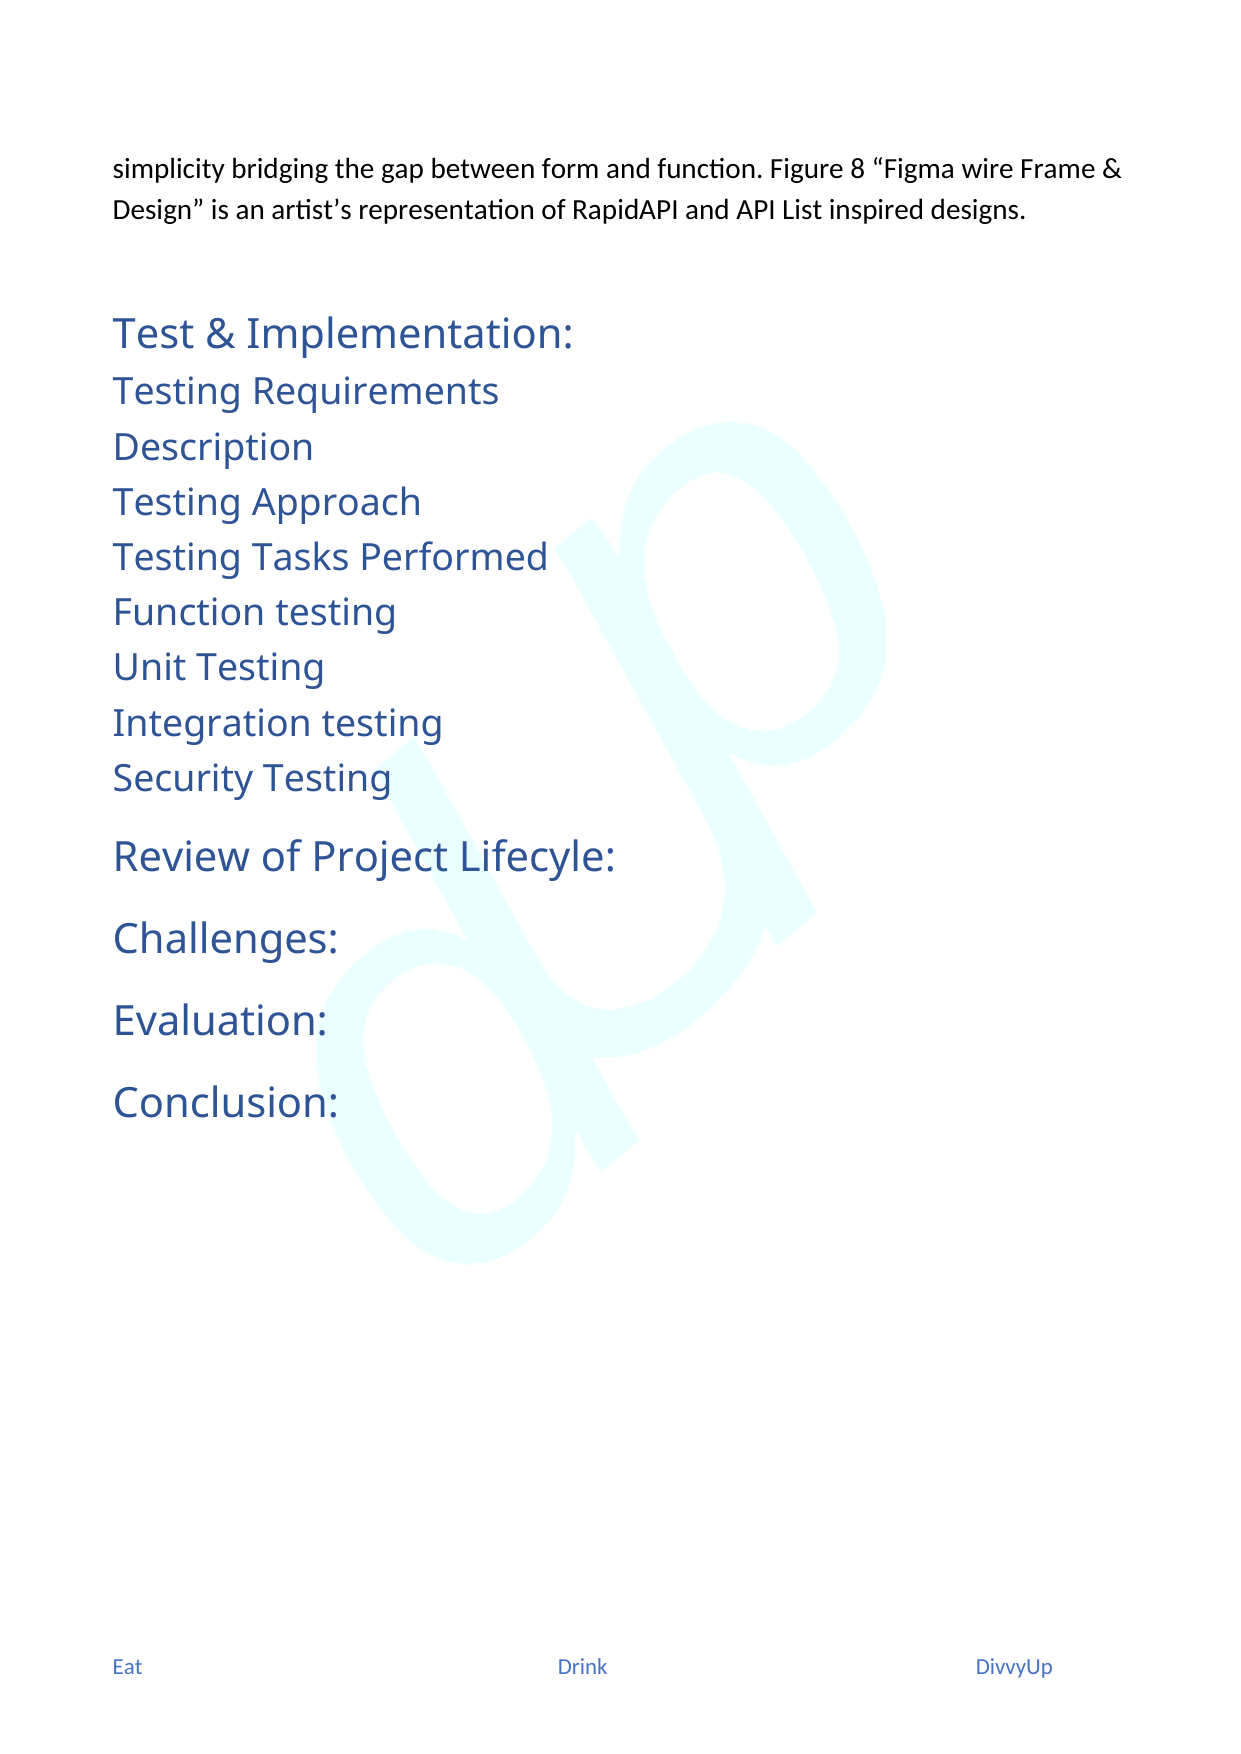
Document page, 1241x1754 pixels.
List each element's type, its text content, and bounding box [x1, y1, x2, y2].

subtitle Test & Implementation: [112, 304, 1128, 361]
subtitle Testing Requirements [112, 365, 1128, 416]
subtitle Review of Project Lifecyle: [112, 827, 1128, 884]
subtitle Testing Approach [112, 475, 1128, 526]
subtitle Unit Testing [112, 641, 1128, 692]
subtitle Description [112, 420, 1128, 471]
subtitle Challenges: [112, 909, 1128, 966]
subtitle Evaluation: [112, 991, 1128, 1047]
subtitle Conclusion: [112, 1072, 1128, 1129]
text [112, 150, 1128, 227]
subtitle Integration testing [112, 696, 1128, 747]
subtitle Security Testing [112, 751, 1128, 802]
subtitle Function testing [112, 586, 1128, 637]
subtitle Testing Tasks Performed [112, 530, 1128, 581]
